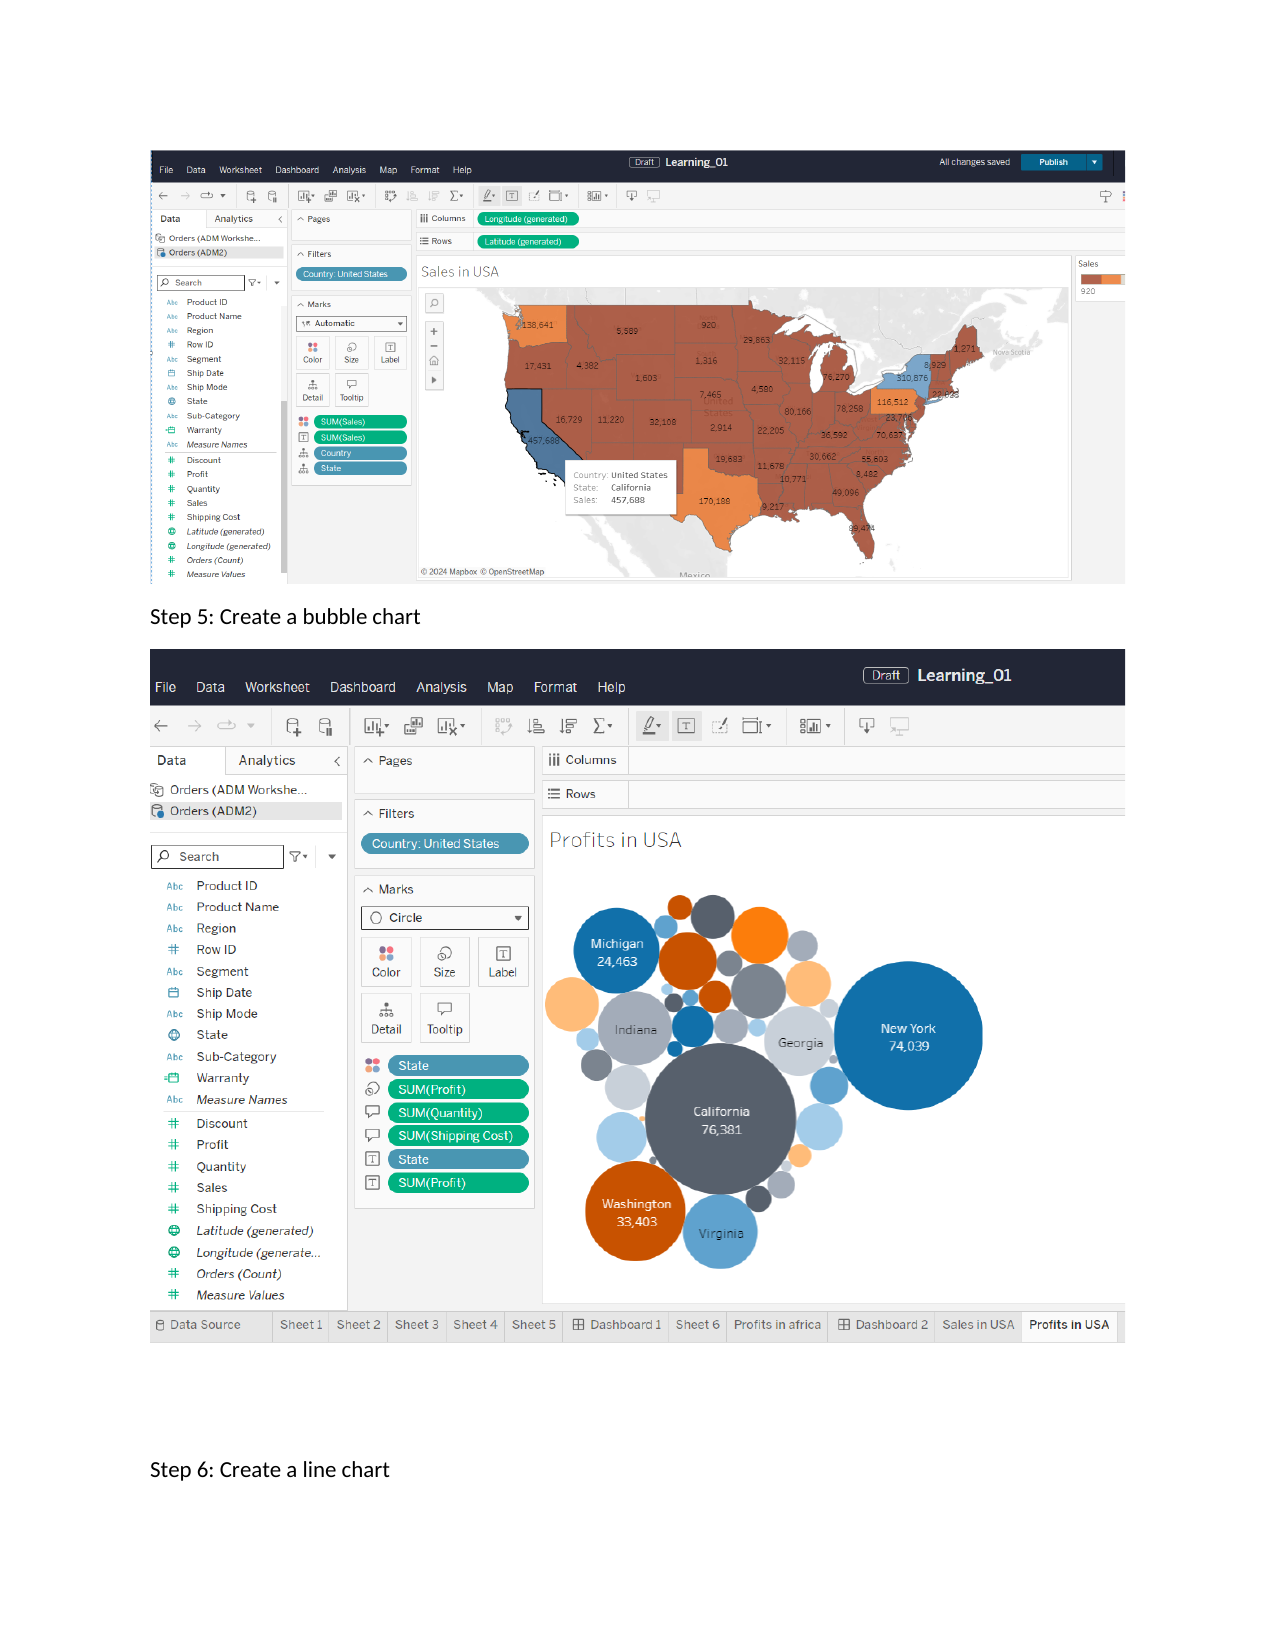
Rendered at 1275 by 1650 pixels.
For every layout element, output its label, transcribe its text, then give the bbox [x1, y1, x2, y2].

text Step 6: Create a line chart [150, 1455, 1125, 1483]
picture [150, 150, 1125, 584]
picture [150, 649, 1125, 1343]
text Step 5: Create a bubble chart [150, 602, 1125, 630]
